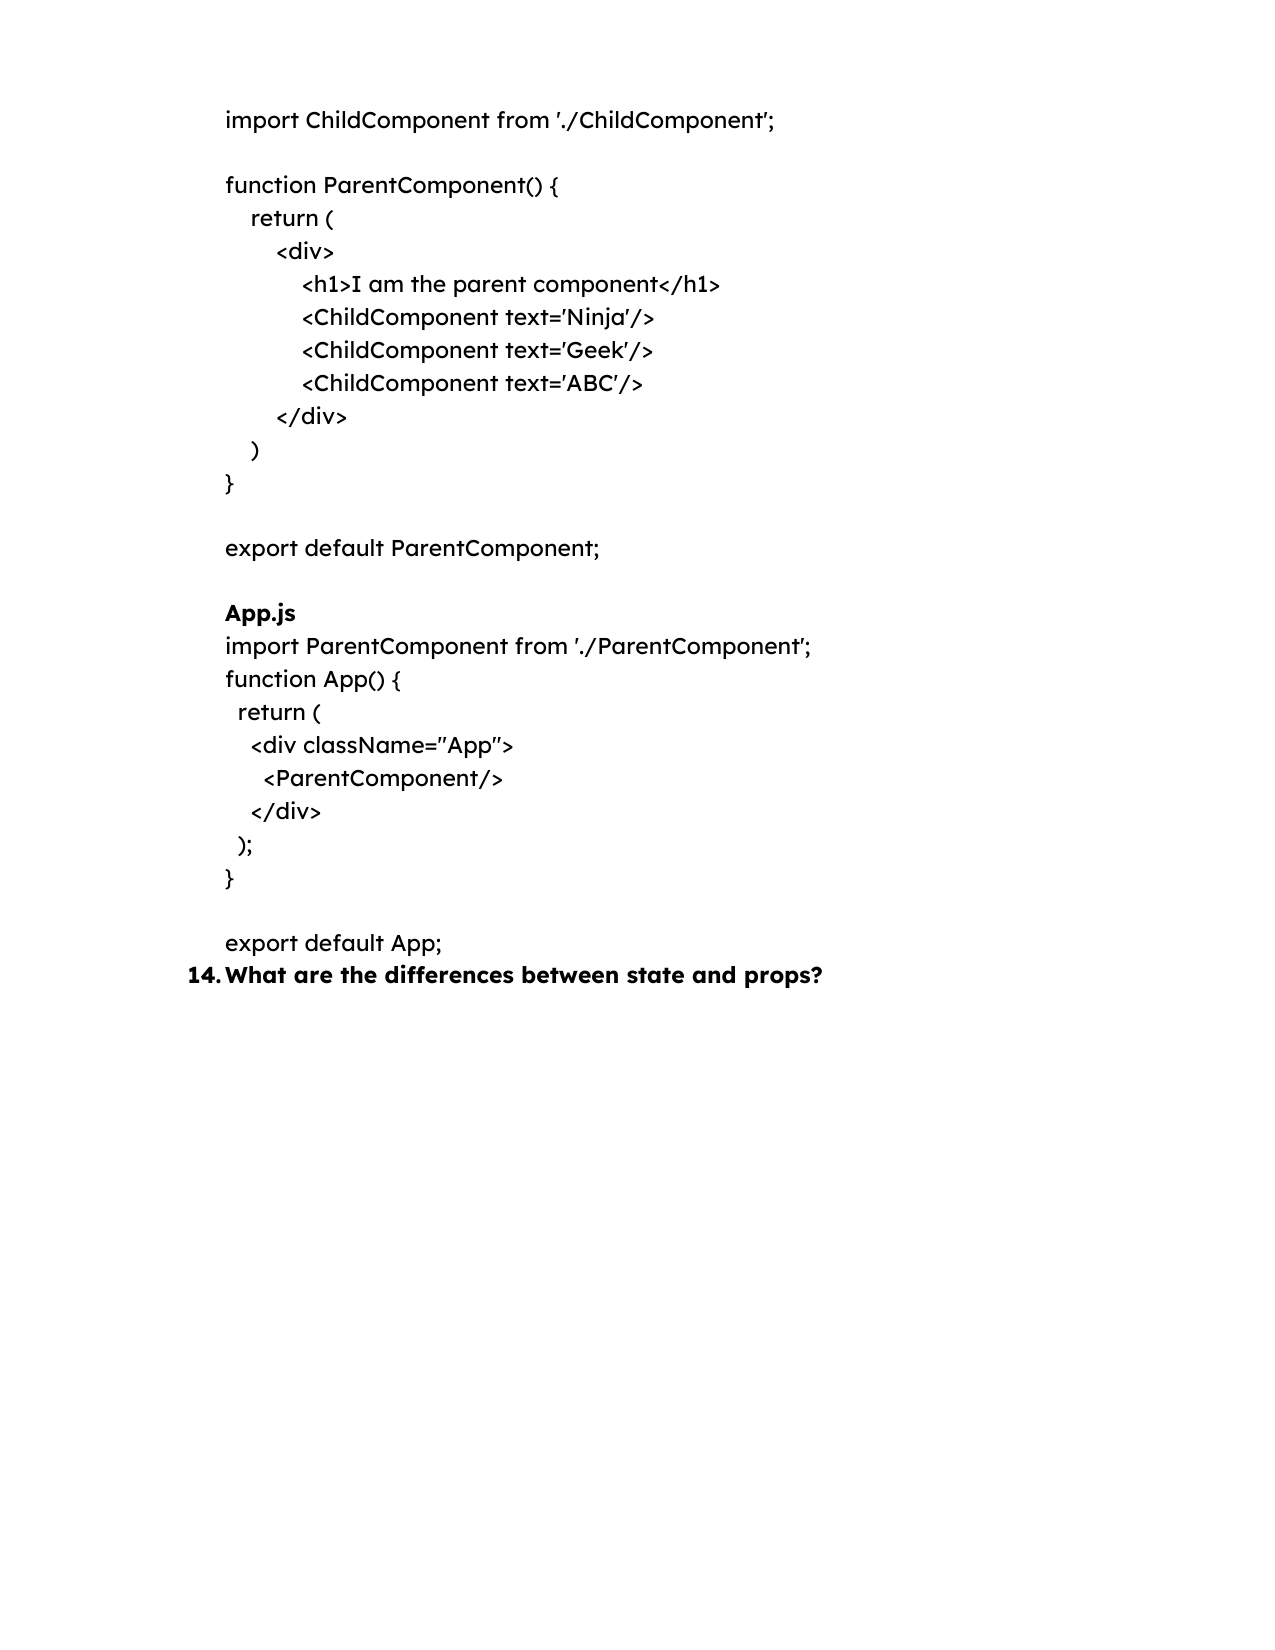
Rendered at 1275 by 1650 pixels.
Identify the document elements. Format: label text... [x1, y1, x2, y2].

text export default ParentComponent; [225, 533, 1125, 562]
text <div className="App"> [225, 731, 1125, 759]
text import ChildComponent from './ChildComponent'; [225, 105, 1125, 134]
text ); [225, 829, 1125, 858]
text export default App; [225, 928, 1125, 957]
text } [225, 862, 1125, 891]
text <h1>I am the parent component</h1> [225, 270, 1125, 298]
text <ChildComponent text='ABC'/> [225, 368, 1125, 397]
text ) [225, 434, 1125, 463]
text </div> [225, 401, 1125, 430]
text </div> [225, 796, 1125, 825]
text return ( [225, 698, 1125, 726]
text <ChildComponent text='Geek'/> [225, 336, 1125, 364]
text <ChildComponent text='Ninja'/> [225, 303, 1125, 331]
text } [225, 467, 1125, 496]
text function ParentComponent() { [225, 171, 1125, 200]
list What are the differences between state and props? [187, 961, 1125, 990]
text <ParentComponent/> [225, 763, 1125, 792]
text return ( [225, 204, 1125, 233]
text import ParentComponent from './ParentComponent'; [225, 632, 1125, 661]
text <div> [225, 237, 1125, 266]
text function App() { [225, 665, 1125, 693]
text App.js [225, 599, 1125, 628]
